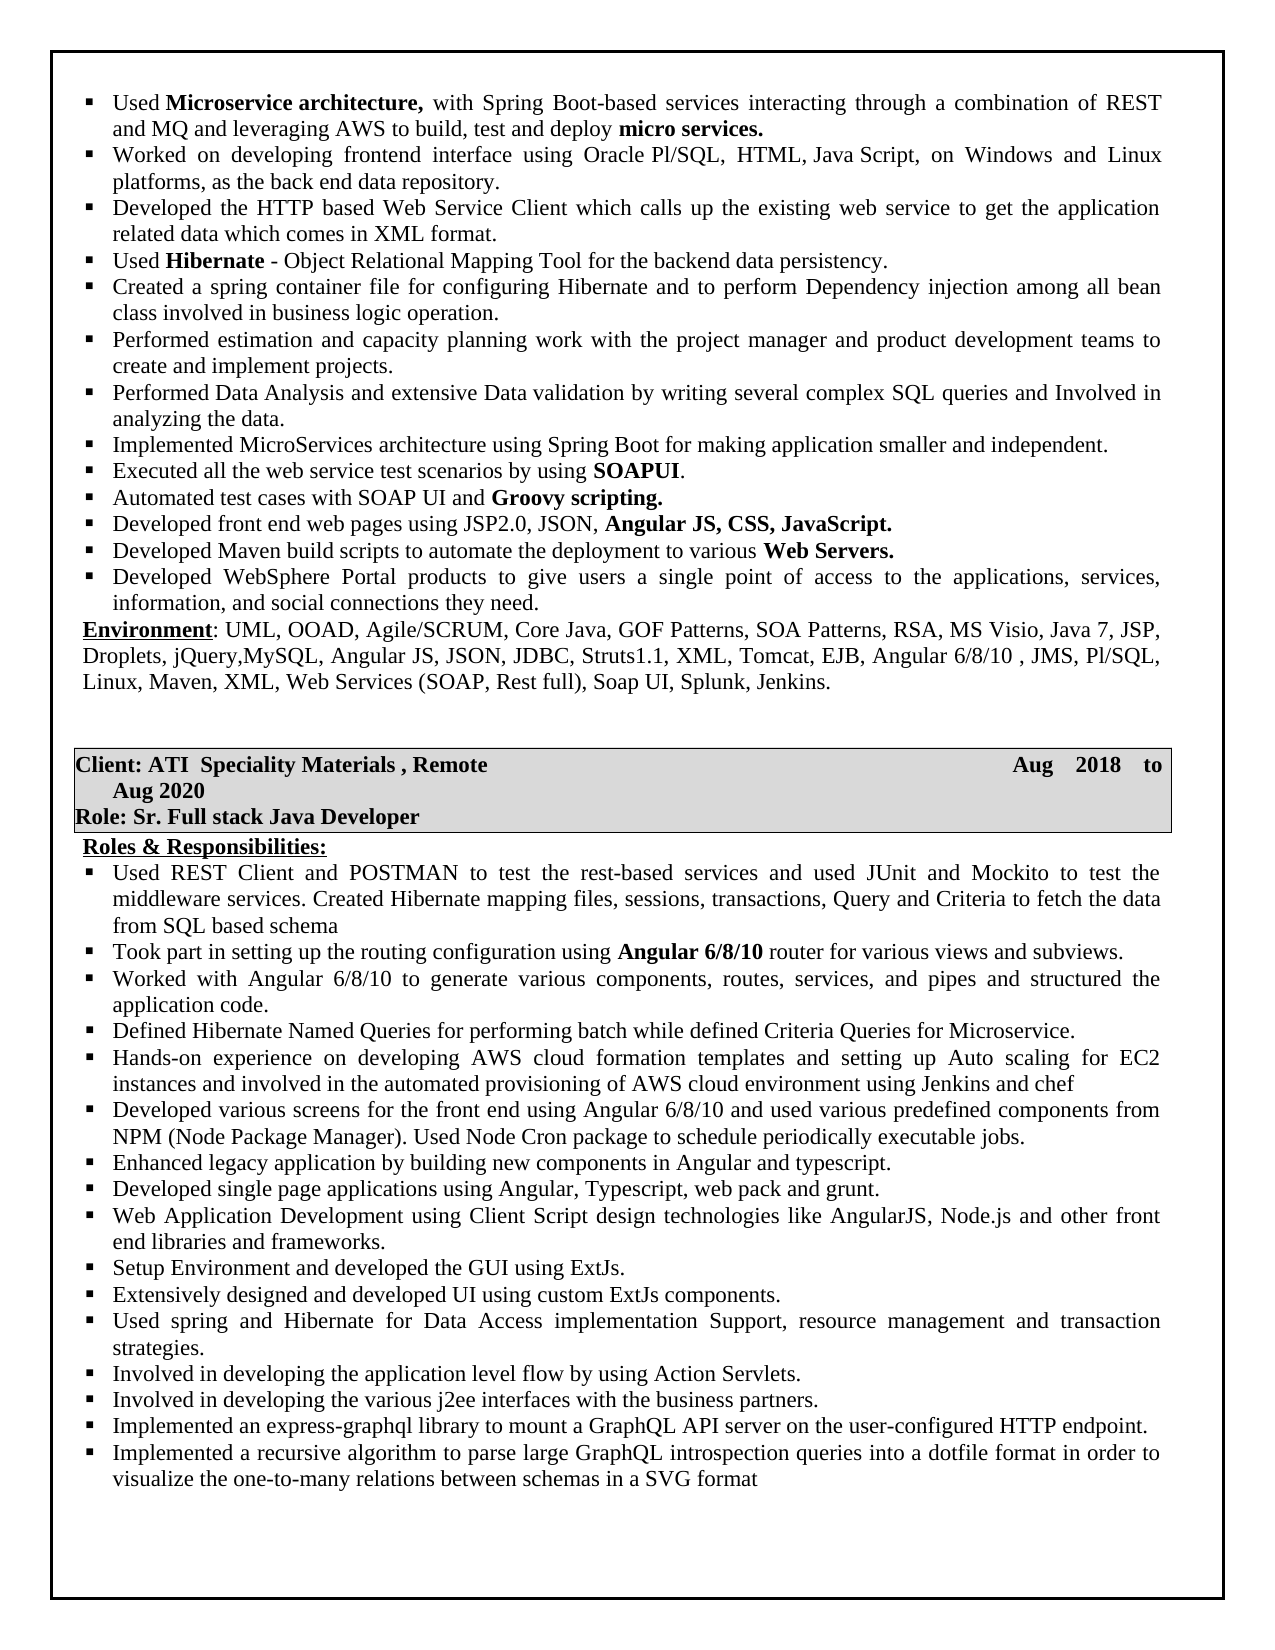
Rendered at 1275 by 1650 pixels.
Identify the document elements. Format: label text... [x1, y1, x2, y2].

list Implemented a recursive algorithm to parse large GraphQL introspection queries into a dotfile format in order to visualize the one-to-many relations between schemas in a SVG format [84, 1439, 1162, 1492]
list Extensively designed and developed UI using custom ExtJs components. [84, 1281, 1162, 1307]
list Web Application Development using Client Script design technologies like AngularJS, Node.js and other front end libraries and frameworks. [84, 1202, 1162, 1254]
list Implemented an express-graphql library to mount a GraphQL API server on the user-configured HTTP endpoint. [84, 1413, 1162, 1439]
list Developed WebSphere Portal products to give users a single point of access to the applications, services, information, and social connections they need. [84, 563, 1162, 616]
subtitle Client: ATI Speciality Materials , Remote Aug 2018 to Aug 2020 [75, 749, 1171, 800]
list Developed front end web pages using JSP2.0, JSON, Angular JS, CSS, JavaScript. [84, 510, 1162, 537]
list Developed various screens for the front end using Angular 6/8/10 and used various predefined components from NPM (Node Package Manager). Used Node Cron package to schedule periodically executable jobs. [84, 1096, 1162, 1149]
list Performed Data Analysis and extensive Data validation by writing several complex SQL queries and Involved in analyzing the data. [84, 378, 1162, 431]
list Defined Hibernate Named Queries for performing batch while defined Criteria Queries for Microservice. [84, 1017, 1162, 1044]
list Involved in developing the various j2ee interfaces with the business partners. [84, 1386, 1162, 1413]
list Created a spring container file for configuring Hibernate and to perform Dependency injection among all bean class involved in business logic operation. [84, 273, 1162, 326]
list Enhanced legacy application by building new components in Angular and typescript. [84, 1149, 1162, 1175]
list Used spring and Hibernate for Data Access implementation Support, resource management and transaction strategies. [84, 1307, 1162, 1360]
list Executed all the web service test scenarios by using SOAPUI. [84, 458, 1162, 484]
list Developed Maven build scripts to automate the deployment to various Web Servers. [84, 537, 1162, 563]
list Automated test cases with SOAP UI and Groovy scripting. [84, 484, 1162, 510]
list Implemented MicroServices architecture using Spring Boot for making application smaller and independent. [84, 431, 1162, 458]
text Roles & Responsibilities: [82, 833, 1162, 859]
list Setup Environment and developed the GUI using ExtJs. [84, 1254, 1162, 1281]
list Took part in setting up the routing configuration using Angular 6/8/10 router for various views and subviews. [84, 938, 617, 964]
list Used REST Client and POSTMAN to test the rest-based services and used JUnit and Mockito to test the middleware services. Created Hibernate mapping files, sessions, transactions, Query and Criteria to fetch the data from SQL based schema [84, 859, 1162, 938]
list Performed estimation and capacity planning work with the project manager and product development teams to create and implement projects. [84, 326, 1162, 378]
list Used Hibernate - Object Relational Mapping Tool for the backend data persistency. [84, 247, 1162, 273]
list Worked with Angular 6/8/10 to generate various components, routes, services, and pipes and structured the application code. [84, 964, 1162, 1017]
list Used Microservice architecture, with Spring Boot-based services interacting through a combination of REST and MQ and leveraging AWS to build, test and deploy micro services. [84, 89, 1162, 141]
list Worked on developing frontend interface using Oracle Pl/SQL, HTML, Java Script, on Windows and Linux platforms, as the back end data repository. [84, 141, 1162, 194]
list Took part in setting up the routing configuration using Angular 6/8/10 router for various views and subviews. [769, 938, 1162, 964]
subtitle Role: Sr. Full stack Java Developer [75, 800, 1171, 832]
list Hands-on experience on developing AWS cloud formation templates and setting up Auto scaling for EC2 instances and involved in the automated provisioning of AWS cloud environment using Jenkins and chef [84, 1044, 1162, 1096]
list Developed the HTTP based Web Service Client which calls up the existing web service to get the application related data which comes in XML format. [84, 194, 1162, 247]
list Involved in developing the application level flow by using Action Servlets. [84, 1360, 1162, 1386]
text Environment: UML, OOAD, Agile/SCRUM, Core Java, GOF Patterns, SOA Patterns, RSA, MS Visio, Java 7, JSP, Droplets, jQuery,MySQL, Angular JS, JSON, JDBC, Struts1.1, XML, Tomcat, EJB, Angular 6/8/10 , JMS, Pl/SQL, Linux, Maven, XML, Web Services (SOAP, Rest full), Soap UI, Splunk, Jenkins. [82, 616, 1162, 695]
list Developed single page applications using Angular, Typescript, web pack and grunt. [84, 1175, 1162, 1202]
